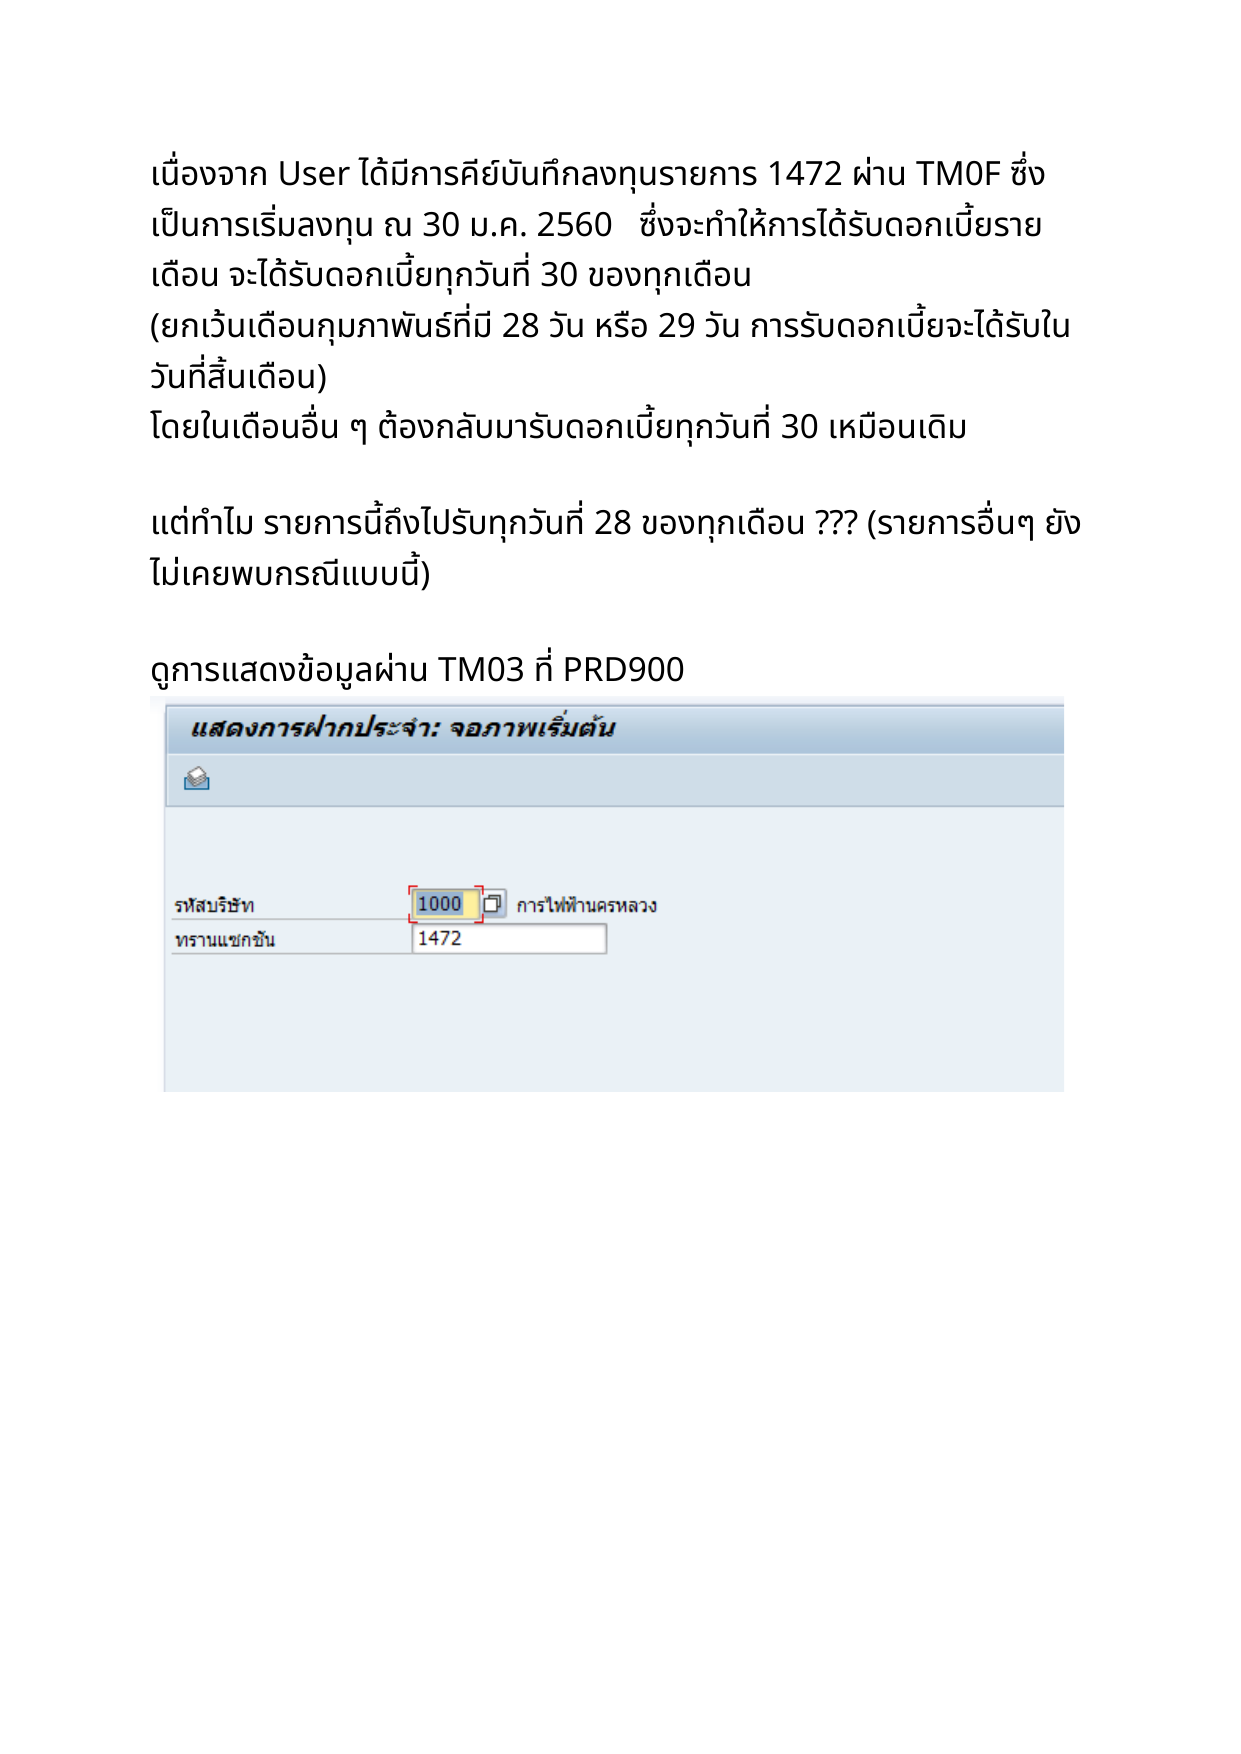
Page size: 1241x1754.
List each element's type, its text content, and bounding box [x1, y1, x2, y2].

picture [150, 696, 1065, 1092]
text แต่ทำไม รายการนี้ถึงไปรับทุกวันที่ 28 ของทุกเดือน ??? (รายการอื่นๆ ยังไม่เคยพบกรณีแบบนี้) [150, 499, 1090, 600]
text เนื่องจาก User ได้มีการคีย์บันทึกลงทุนรายการ 1472 ผ่าน TM0F ซึ่งเป็นการเริ่มลงทุน ณ 30 ม.ค. 2560 ซึ่งจะทำให้การได้รับดอกเบี้ยรายเดือน จะได้รับดอกเบี้ยทุกวันที่ 30 ของทุกเดือน [150, 150, 1090, 302]
text โดยในเดือนอื่น ๆ ต้องกลับมารับดอกเบี้ยทุกวันที่ 30 เหมือนเดิม [150, 403, 1090, 454]
text ดูการแสดงข้อมูลผ่าน TM03 ที่ PRD900 [150, 646, 1090, 696]
text (ยกเว้นเดือนกุมภาพันธ์ที่มี 28 วัน หรือ 29 วัน การรับดอกเบี้ยจะได้รับในวันที่สิ้นเดือน) [150, 302, 1090, 403]
